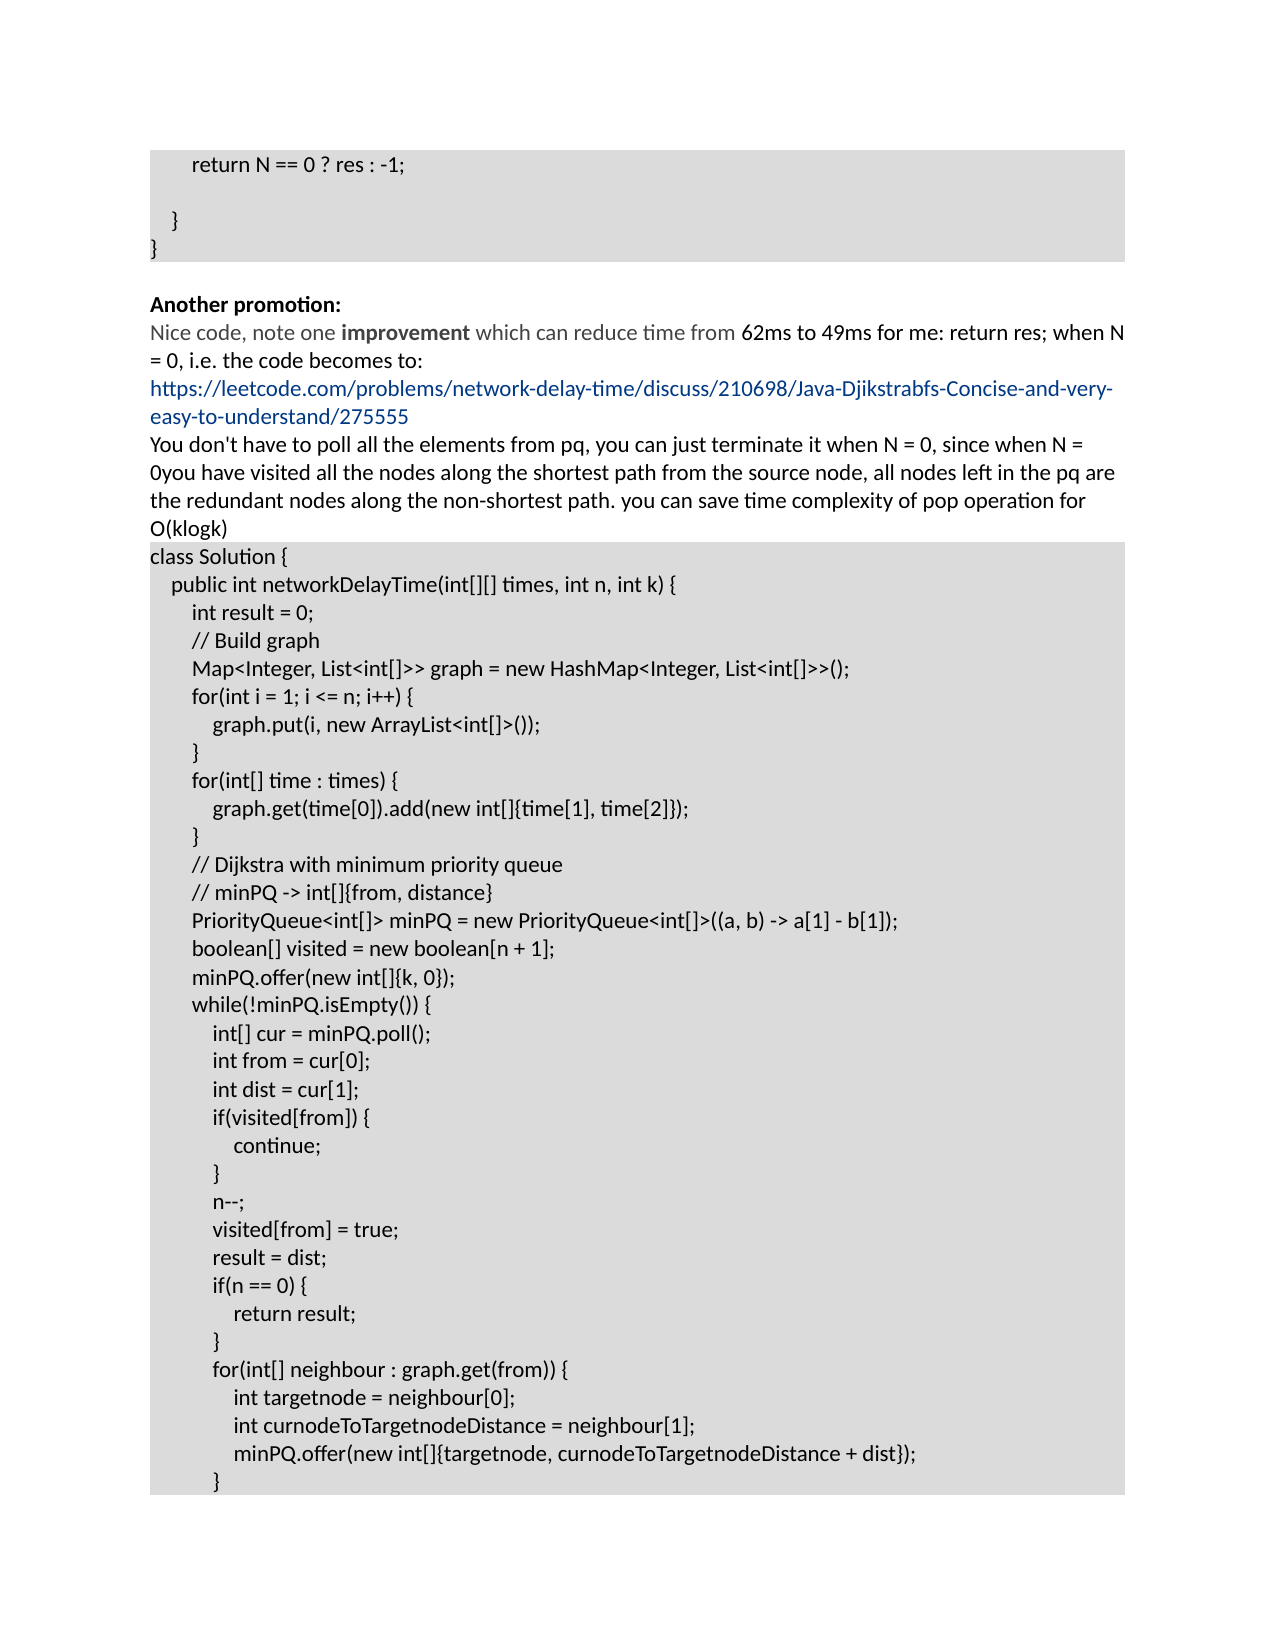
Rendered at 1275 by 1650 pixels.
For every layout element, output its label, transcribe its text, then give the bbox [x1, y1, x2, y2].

text // Dijkstra with minimum priority queue [150, 851, 1125, 878]
text boolean[] visited = new boolean[n + 1]; [150, 934, 1125, 963]
text } [150, 1159, 1125, 1187]
text for(int[] time : times) { [150, 766, 1125, 794]
text n--; [150, 1187, 1125, 1215]
text return N == 0 ? res : -1; [150, 150, 1125, 178]
text graph.get(time[0]).add(new int[]{time[1], time[2]}); [150, 794, 1125, 822]
text if(visited[from]) { [150, 1103, 1125, 1131]
text return result; [150, 1299, 1125, 1327]
text class Solution { [150, 542, 1125, 570]
text Nice code, note one improvement which can reduce time from 62ms to 49ms for me: return res; when N = 0, i.e. the code becomes to: [150, 318, 1125, 374]
text PriorityQueue<int[]> minPQ = new PriorityQueue<int[]>((a, b) -> a[1] - b[1]); [150, 907, 1125, 934]
text visited[from] = true; [150, 1215, 1125, 1243]
text for(int[] neighbour : graph.get(from)) { [150, 1355, 1125, 1383]
text result = dist; [150, 1243, 1125, 1271]
text int targetnode = neighbour[0]; [150, 1383, 1125, 1411]
text You don't have to poll all the elements from pq, you can just terminate it when N = 0, since when N = 0you have visited all the nodes along the shortest path from the source node, all nodes left in the pq are the redundant nodes along the non-shortest path. you can save time complexity of pop operation for O(klogk) [150, 430, 1125, 542]
text } [150, 738, 1125, 766]
text graph.put(i, new ArrayList<int[]>()); [150, 710, 1125, 738]
text } [150, 822, 1125, 851]
text } [150, 1467, 1125, 1495]
text minPQ.offer(new int[]{k, 0}); [150, 963, 1125, 991]
text Another promotion: [150, 290, 1125, 318]
text if(n == 0) { [150, 1271, 1125, 1299]
text https://leetcode.com/problems/network-delay-time/discuss/210698/Java-Djikstrabfs-Concise-and-very-easy-to-understand/275555 [150, 374, 1125, 430]
text minPQ.offer(new int[]{targetnode, curnodeToTargetnodeDistance + dist}); [150, 1439, 1125, 1467]
text continue; [150, 1131, 1125, 1159]
text // Build graph [150, 626, 1125, 654]
text int result = 0; [150, 598, 1125, 626]
text int curnodeToTargetnodeDistance = neighbour[1]; [150, 1411, 1125, 1439]
text int dist = cur[1]; [150, 1075, 1125, 1103]
text } [150, 206, 1125, 234]
text for(int i = 1; i <= n; i++) { [150, 682, 1125, 710]
text } [150, 234, 1125, 262]
text public int networkDelayTime(int[][] times, int n, int k) { [150, 570, 1125, 598]
text int[] cur = minPQ.poll(); [150, 1019, 1125, 1047]
text } [150, 1327, 1125, 1355]
text int from = cur[0]; [150, 1047, 1125, 1075]
text while(!minPQ.isEmpty()) { [150, 991, 1125, 1019]
text Map<Integer, List<int[]>> graph = new HashMap<Integer, List<int[]>>(); [150, 654, 1125, 682]
text // minPQ -> int[]{from, distance} [150, 878, 1125, 907]
